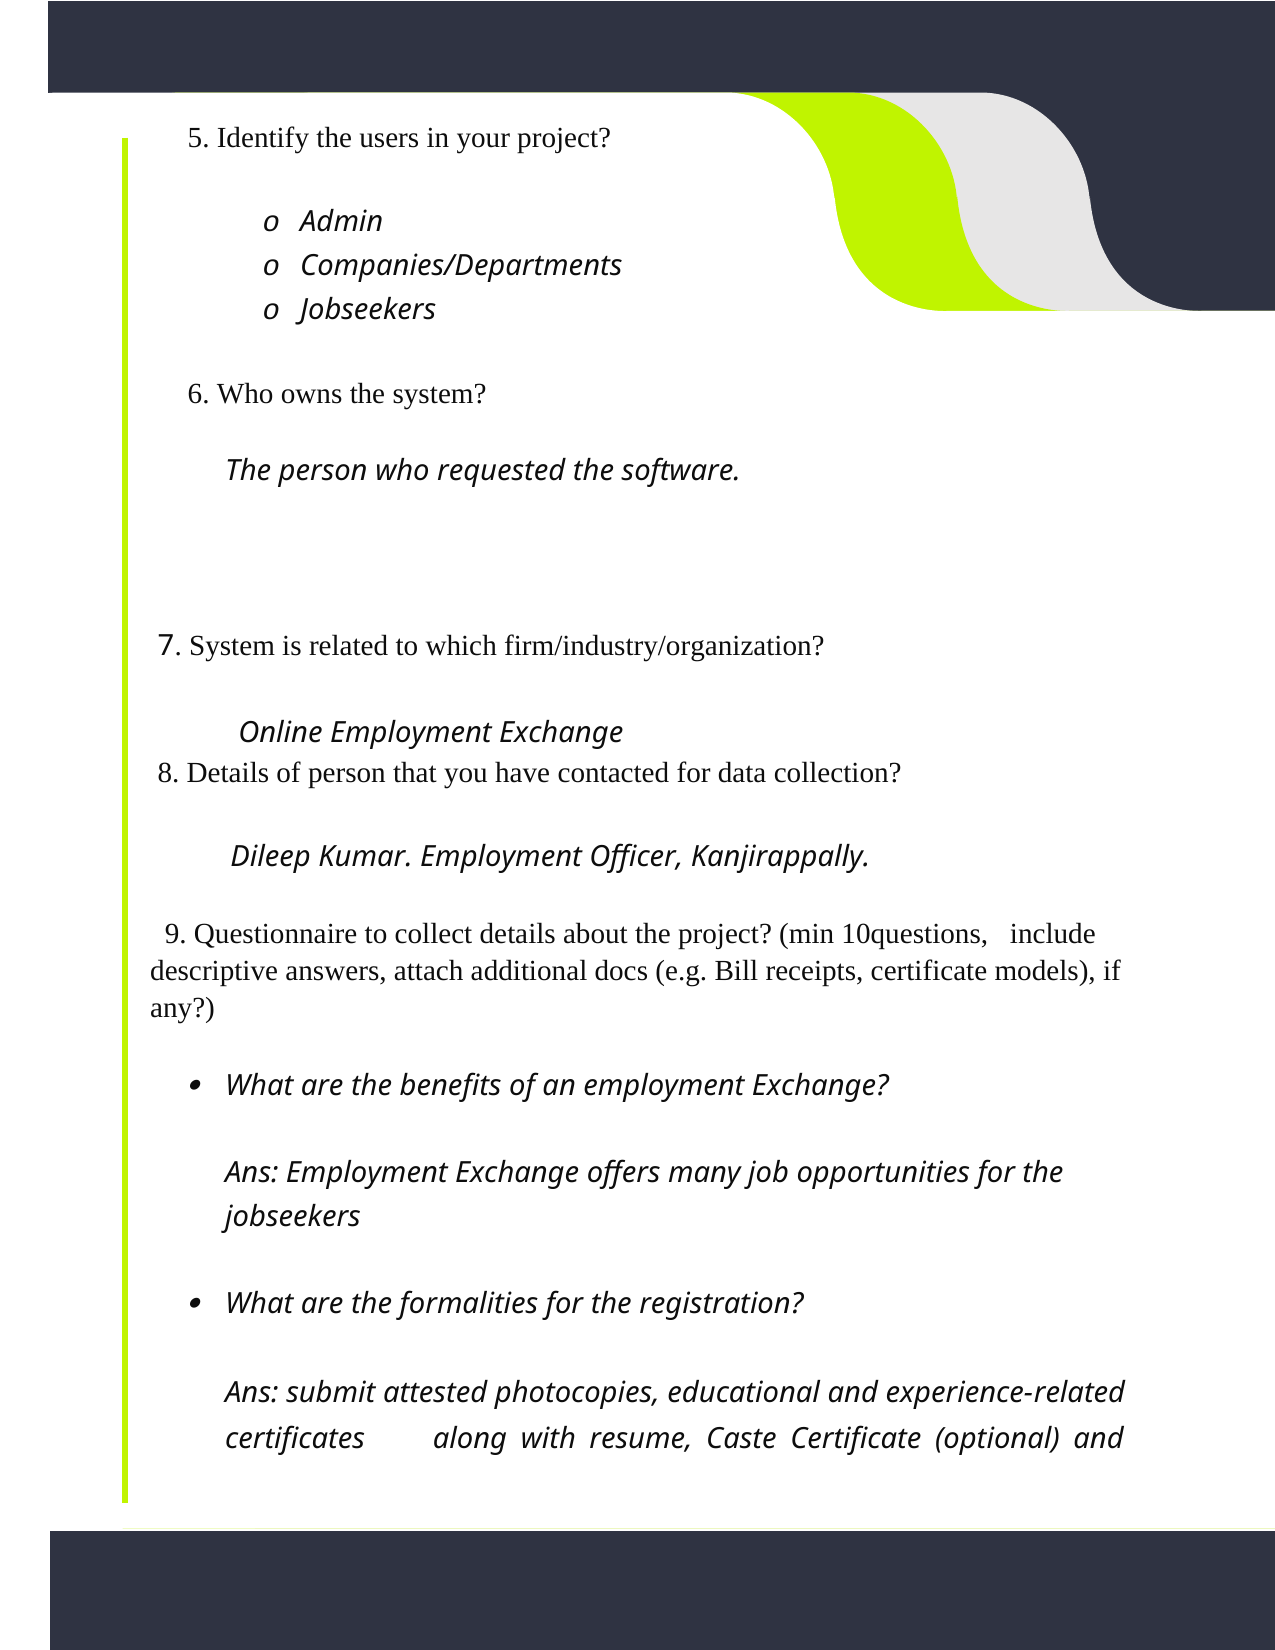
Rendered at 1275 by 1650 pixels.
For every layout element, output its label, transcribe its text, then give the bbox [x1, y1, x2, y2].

text The person who requested the software. [225, 449, 1125, 489]
list Ans: Employment Exchange offers many job opportunities for the jobseekers [225, 1151, 1125, 1235]
text 5. Identify the users in your project? [187, 120, 1125, 153]
text 7. System is related to which firm/industry/organization? [150, 624, 1125, 664]
text 9. Questionnaire to collect details about the project? (min 10questions, include descriptive answers, attach additional docs (e.g. Bill receipts, certificate models), if any?) [150, 916, 1125, 1023]
list What are the benefits of an employment Exchange? [187, 1064, 1125, 1104]
text Dileep Kumar. Employment Officer, Kanjirappally. [150, 836, 1125, 875]
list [225, 1372, 1125, 1457]
text 8. Details of person that you have contacted for data collection? [150, 755, 1125, 788]
list Jobseekers [262, 288, 1125, 328]
text Online Employment Exchange [150, 711, 1125, 751]
list Admin [262, 201, 1125, 240]
list Companies/Departments [262, 244, 1125, 284]
list What are the formalities for the registration? [187, 1282, 1125, 1322]
text 6. Who owns the system? [187, 376, 1125, 409]
